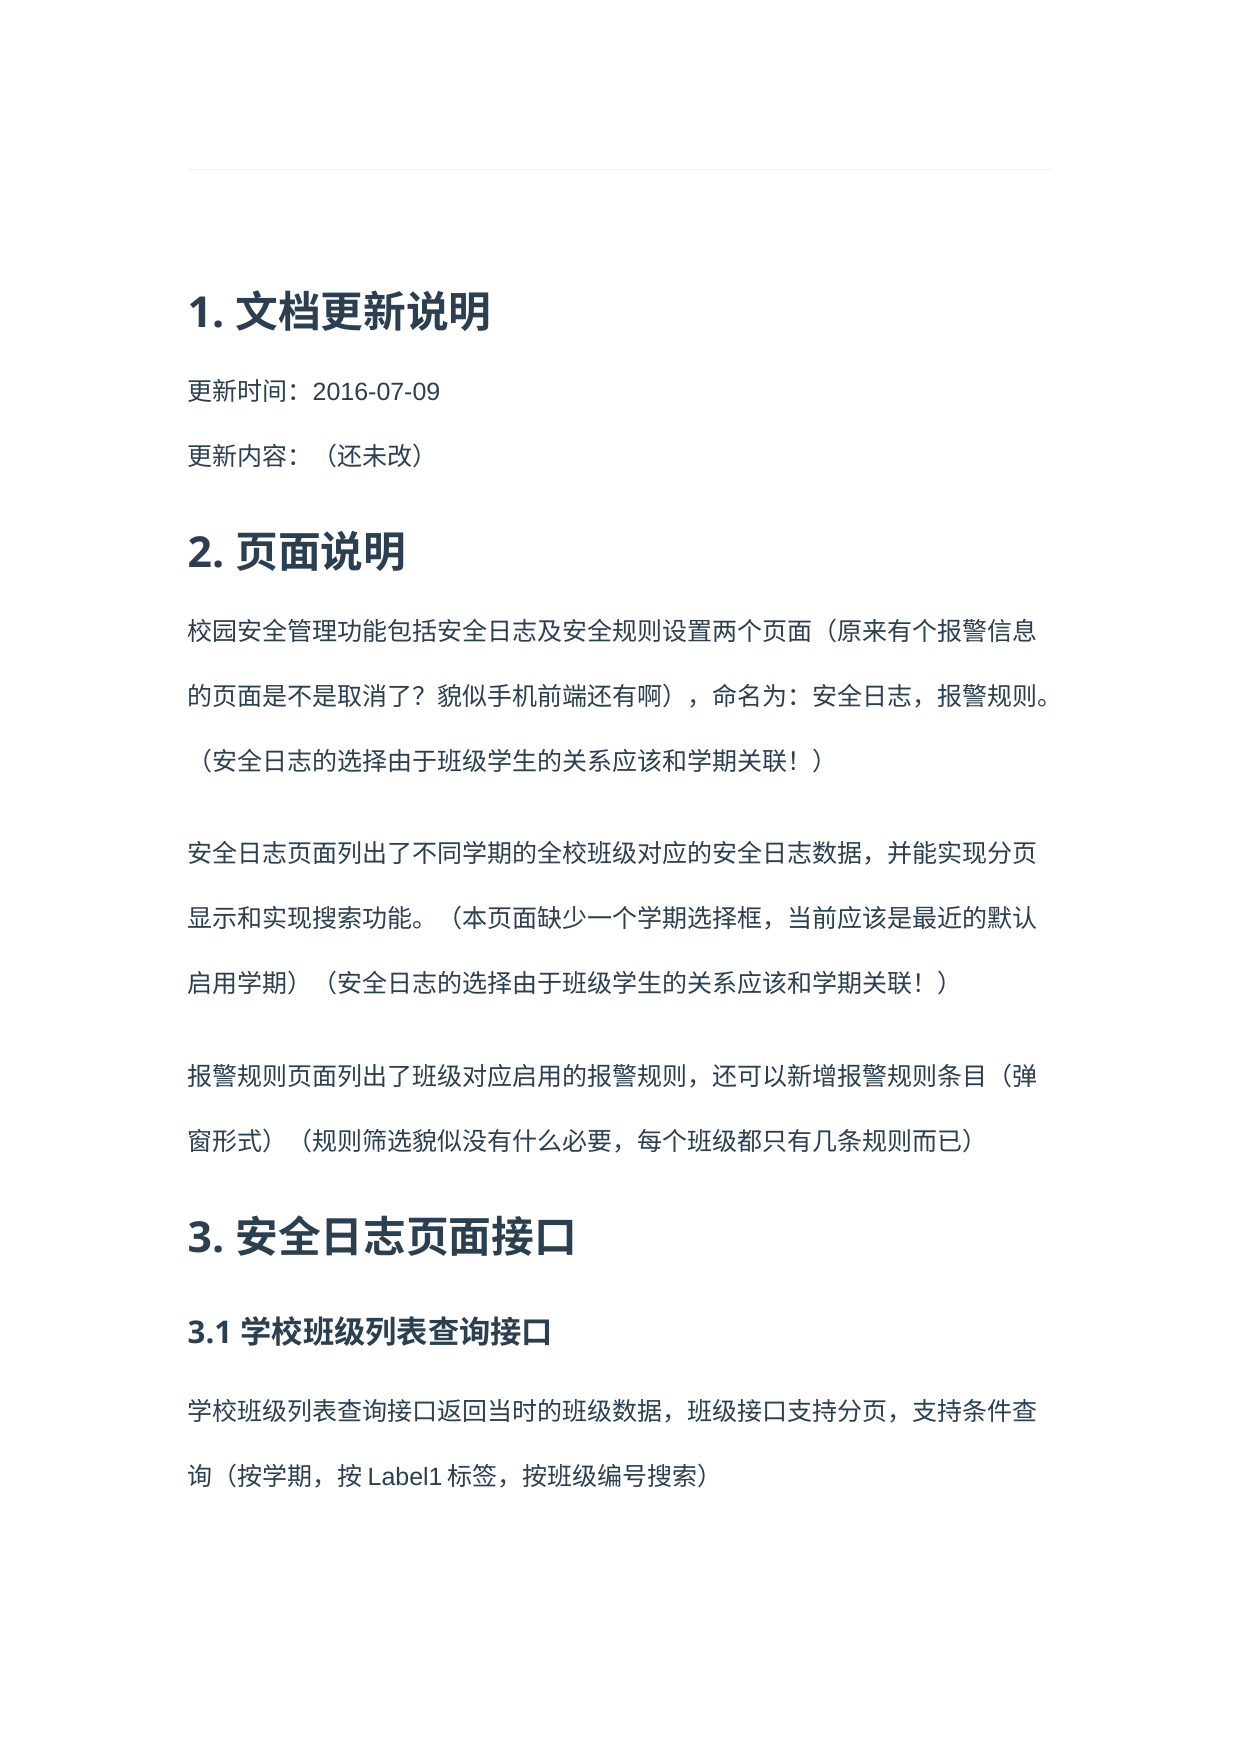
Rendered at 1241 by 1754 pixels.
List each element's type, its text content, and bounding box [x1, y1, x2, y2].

text 2. 页面说明 [187, 517, 1053, 582]
text 学校班级列表查询接口返回当时的班级数据，班级接口支持分页，支持条件查询（按学期，按Label1标签，按班级编号搜索） [187, 1377, 1053, 1507]
text 校园安全管理功能包括安全日志及安全规则设置两个页面（原来有个报警信息的页面是不是取消了？貌似手机前端还有啊），命名为：安全日志，报警规则。（安全日志的选择由于班级学生的关系应该和学期关联！） [187, 597, 1053, 792]
text 3. 安全日志页面接口 [187, 1202, 1053, 1267]
text 1. 文档更新说明 [187, 277, 1053, 342]
text 报警规则页面列出了班级对应启用的报警规则，还可以新增报警规则条目（弹窗形式）（规则筛选貌似没有什么必要，每个班级都只有几条规则而已） [187, 1042, 1053, 1172]
text 3.1 学校班级列表查询接口 [187, 1297, 1053, 1362]
text 安全日志页面列出了不同学期的全校班级对应的安全日志数据，并能实现分页显示和实现搜索功能。（本页面缺少一个学期选择框，当前应该是最近的默认启用学期）（安全日志的选择由于班级学生的关系应该和学期关联！） [187, 819, 1053, 1014]
text 更新时间：2016-07-09 更新内容：（还未改） [187, 357, 1053, 487]
